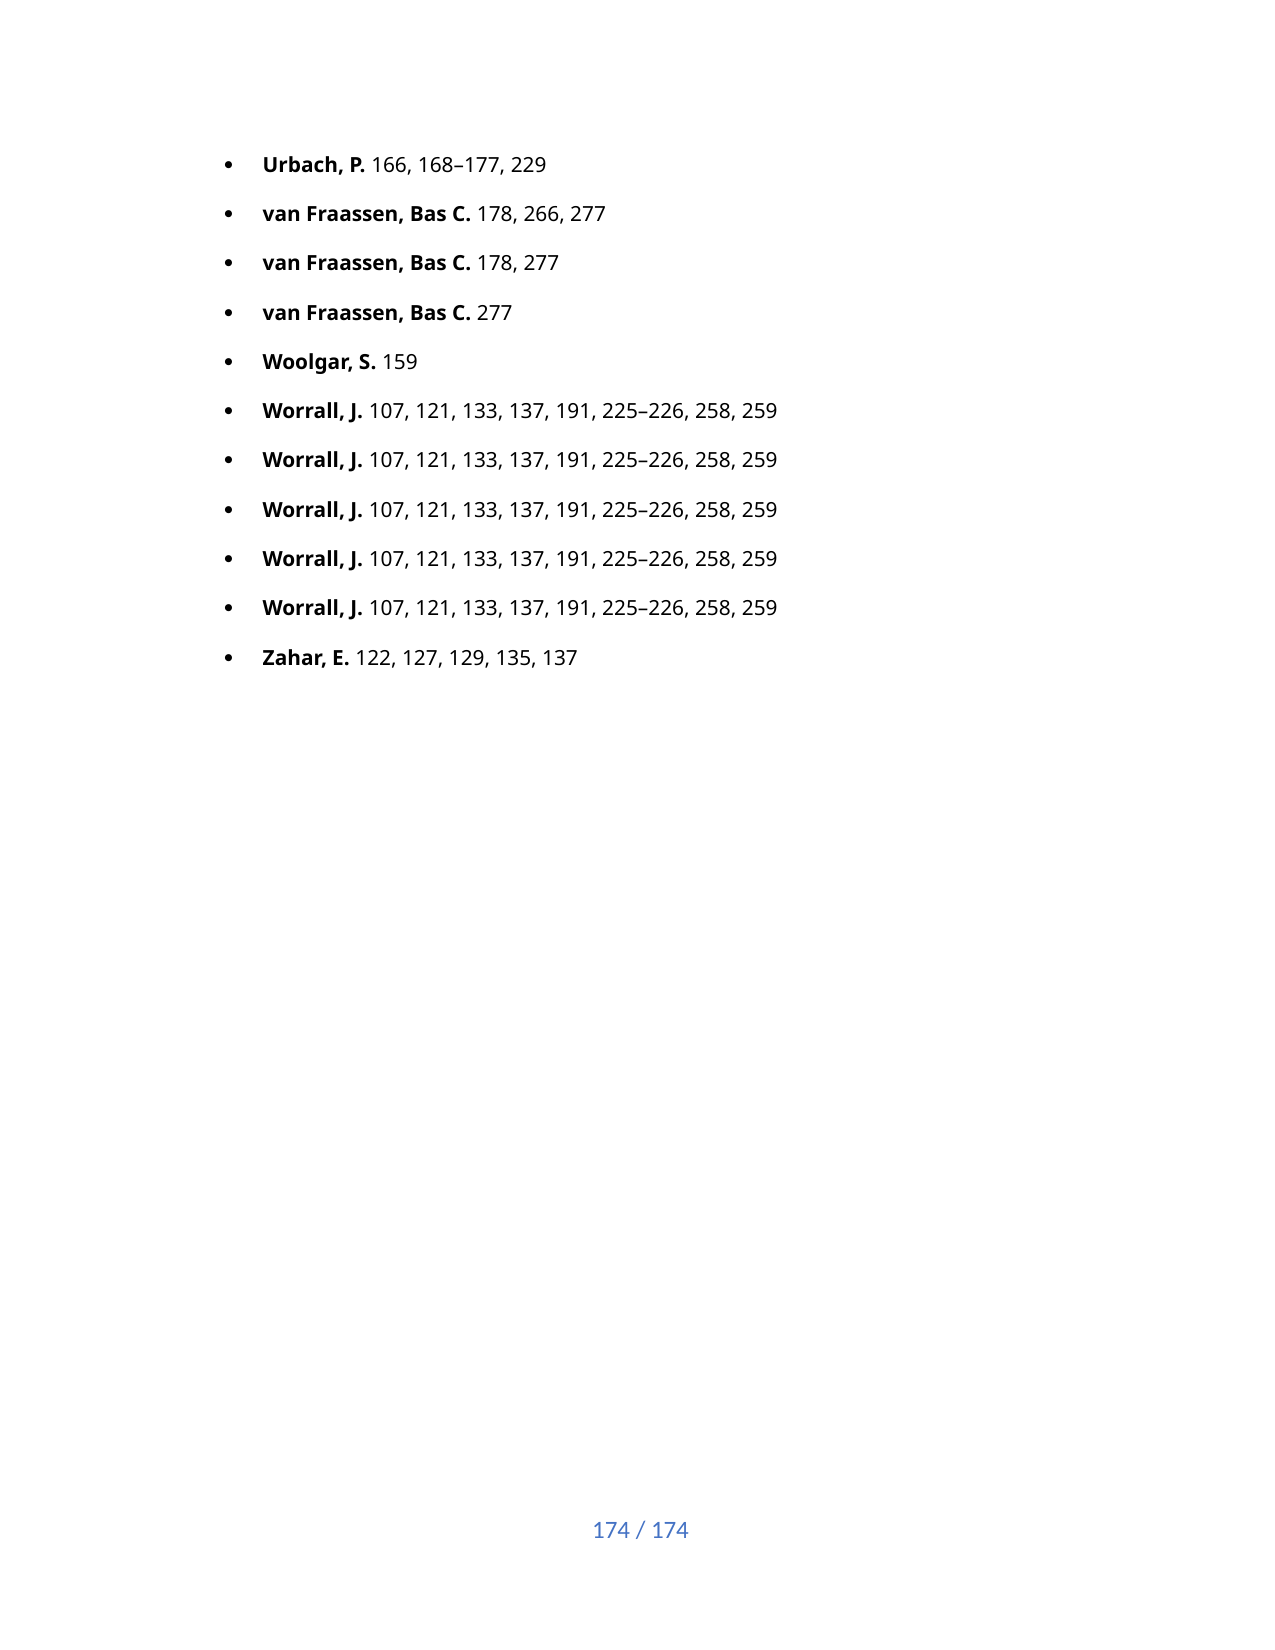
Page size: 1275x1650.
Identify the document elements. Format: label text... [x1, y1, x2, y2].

list Worrall, J. 107, 121, 133, 137, 191, 225–226, 258, 259 [225, 593, 1087, 622]
list Worrall, J. 107, 121, 133, 137, 191, 225–226, 258, 259 [225, 495, 1087, 523]
list Worrall, J. 107, 121, 133, 137, 191, 225–226, 258, 259 [225, 544, 1087, 573]
list Woolgar, S. 159 [225, 347, 1087, 376]
list van Fraassen, Bas C. 178, 277 [225, 248, 1087, 277]
list Zahar, E. 122, 127, 129, 135, 137 [225, 643, 1087, 671]
list Worrall, J. 107, 121, 133, 137, 191, 225–226, 258, 259 [225, 396, 1087, 425]
list Urbach, P. 166, 168–177, 229 [225, 150, 1087, 178]
list van Fraassen, Bas C. 178, 266, 277 [225, 199, 1087, 228]
list Worrall, J. 107, 121, 133, 137, 191, 225–226, 258, 259 [225, 446, 1087, 474]
list van Fraassen, Bas C. 277 [225, 298, 1087, 326]
